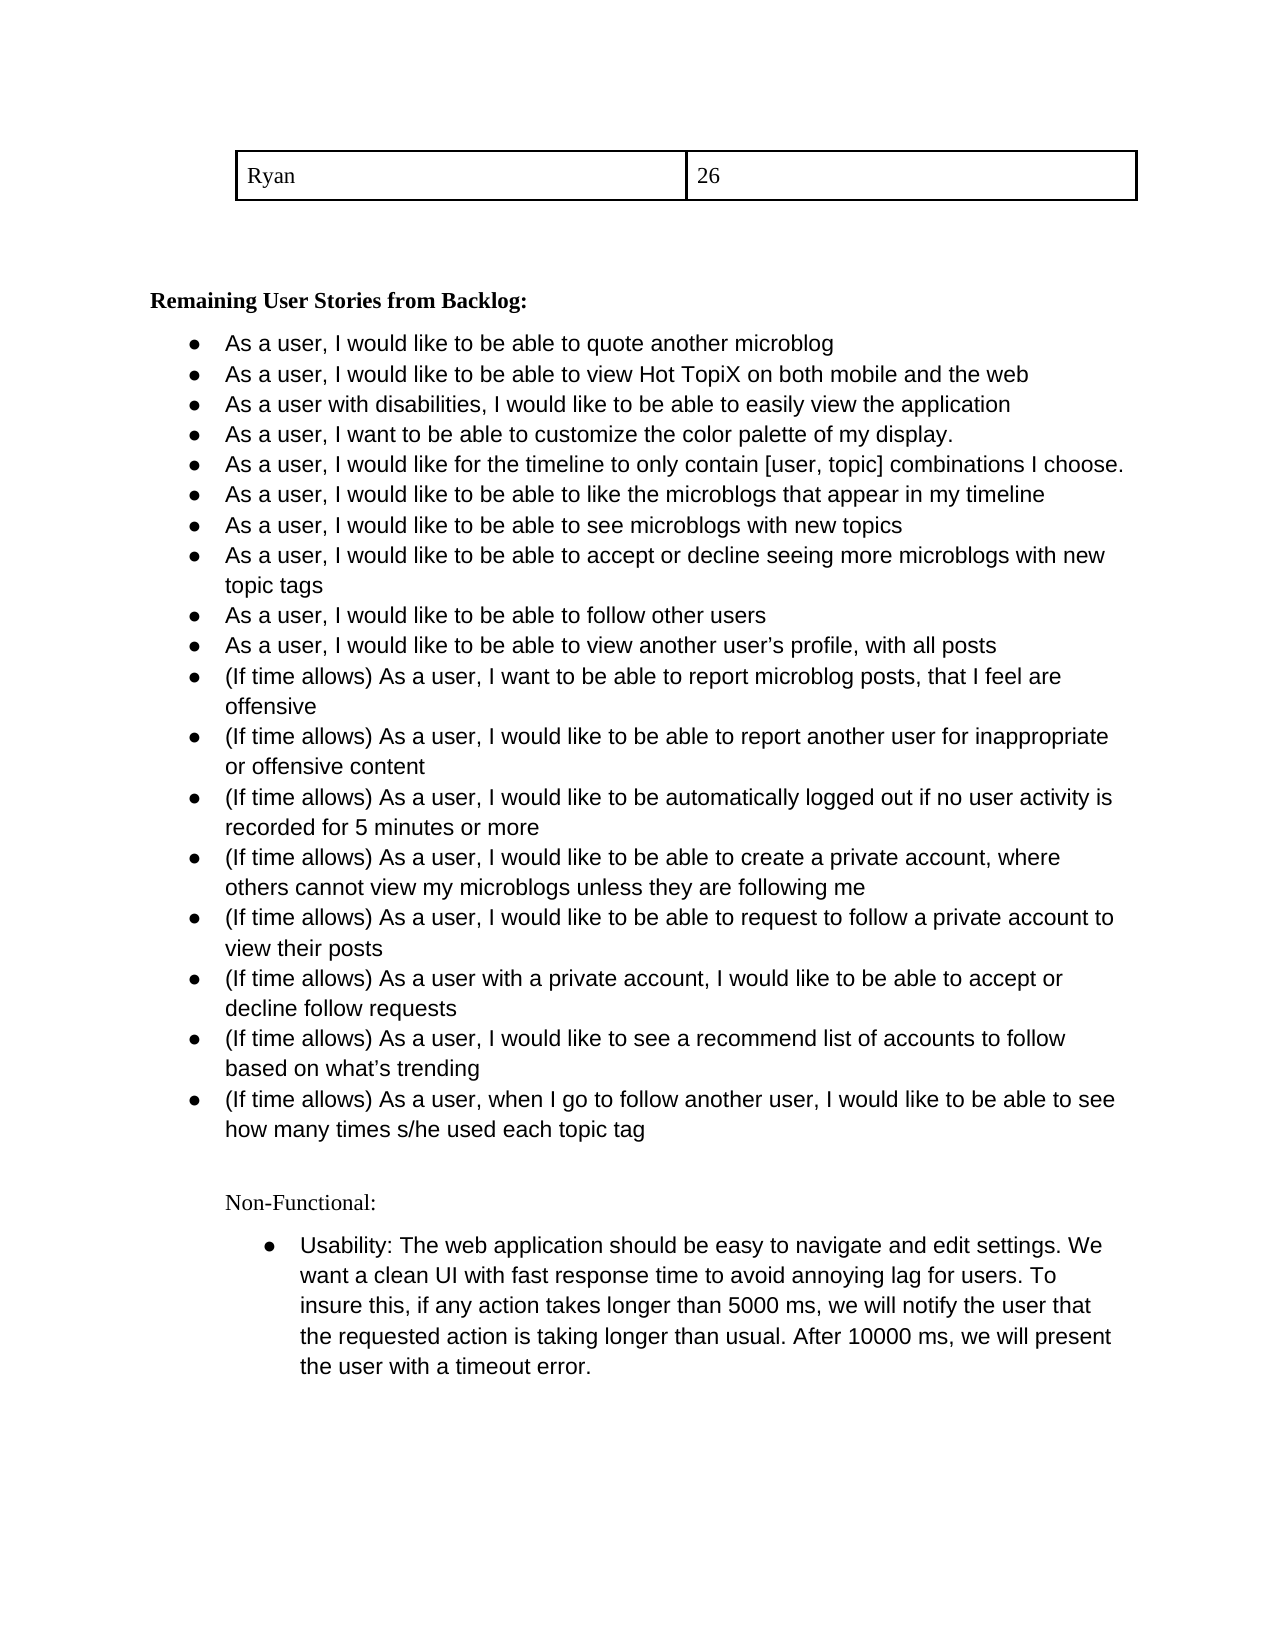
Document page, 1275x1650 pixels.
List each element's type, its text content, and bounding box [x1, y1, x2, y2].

text Non-Functional: [225, 1189, 1125, 1215]
list As a user, I would like for the timeline to only contain [user, topic] combinations I choose. [187, 451, 1125, 478]
list (If time allows) As a user, when I go to follow another user, I would like to be able to see how many times s/he used each topic tag [187, 1086, 1125, 1142]
list (If time allows) As a user with a private account, I would like to be able to accept or decline follow requests [187, 965, 1125, 1021]
list As a user, I would like to be able to quote another microblog [187, 330, 1125, 357]
list As a user, I would like to be able to like the microblogs that appear in my timeline [187, 481, 1125, 508]
list As a user, I would like to be able to see microblogs with new topics [187, 512, 1125, 538]
list (If time allows) As a user, I would like to be able to create a private account, where others cannot view my microblogs unless they are following me [187, 844, 1125, 901]
list (If time allows) As a user, I would like to see a recommend list of accounts to follow based on what’s trending [187, 1025, 1125, 1082]
list (If time allows) As a user, I would like to be able to report another user for inappropriate or offensive content [187, 723, 1125, 780]
list As a user, I would like to be able to view another user’s profile, with all posts [187, 632, 1125, 659]
list As a user, I would like to be able to follow other users [187, 602, 1125, 629]
list (If time allows) As a user, I would like to be automatically logged out if no user activity is recorded for 5 minutes or more [187, 783, 1125, 840]
list (If time allows) As a user, I want to be able to report microblog posts, that I feel are offensive [187, 663, 1125, 719]
table_cell 26 [688, 152, 1135, 199]
list As a user with disabilities, I would like to be able to easily view the application [187, 391, 1125, 417]
list (If time allows) As a user, I would like to be able to request to follow a private account to view their posts [187, 904, 1125, 961]
text Remaining User Stories from Backlog: [150, 287, 1125, 314]
table_cell Ryan [238, 152, 685, 199]
list As a user, I would like to be able to accept or decline seeing more microblogs with new topic tags [187, 542, 1125, 598]
list As a user, I would like to be able to view Hot TopiX on both mobile and the web [187, 361, 1125, 387]
list As a user, I want to be able to customize the color palette of my display. [187, 421, 1125, 447]
list Usability: The web application should be easy to navigate and edit settings. We want a clean UI with fast response time to avoid annoying lag for users. To insure this, if any action takes longer than 5000 ms, we will notify the user that the requested action is taking longer than usual. After 10000 ms, we will present the user with a timeout error. [262, 1232, 1125, 1379]
